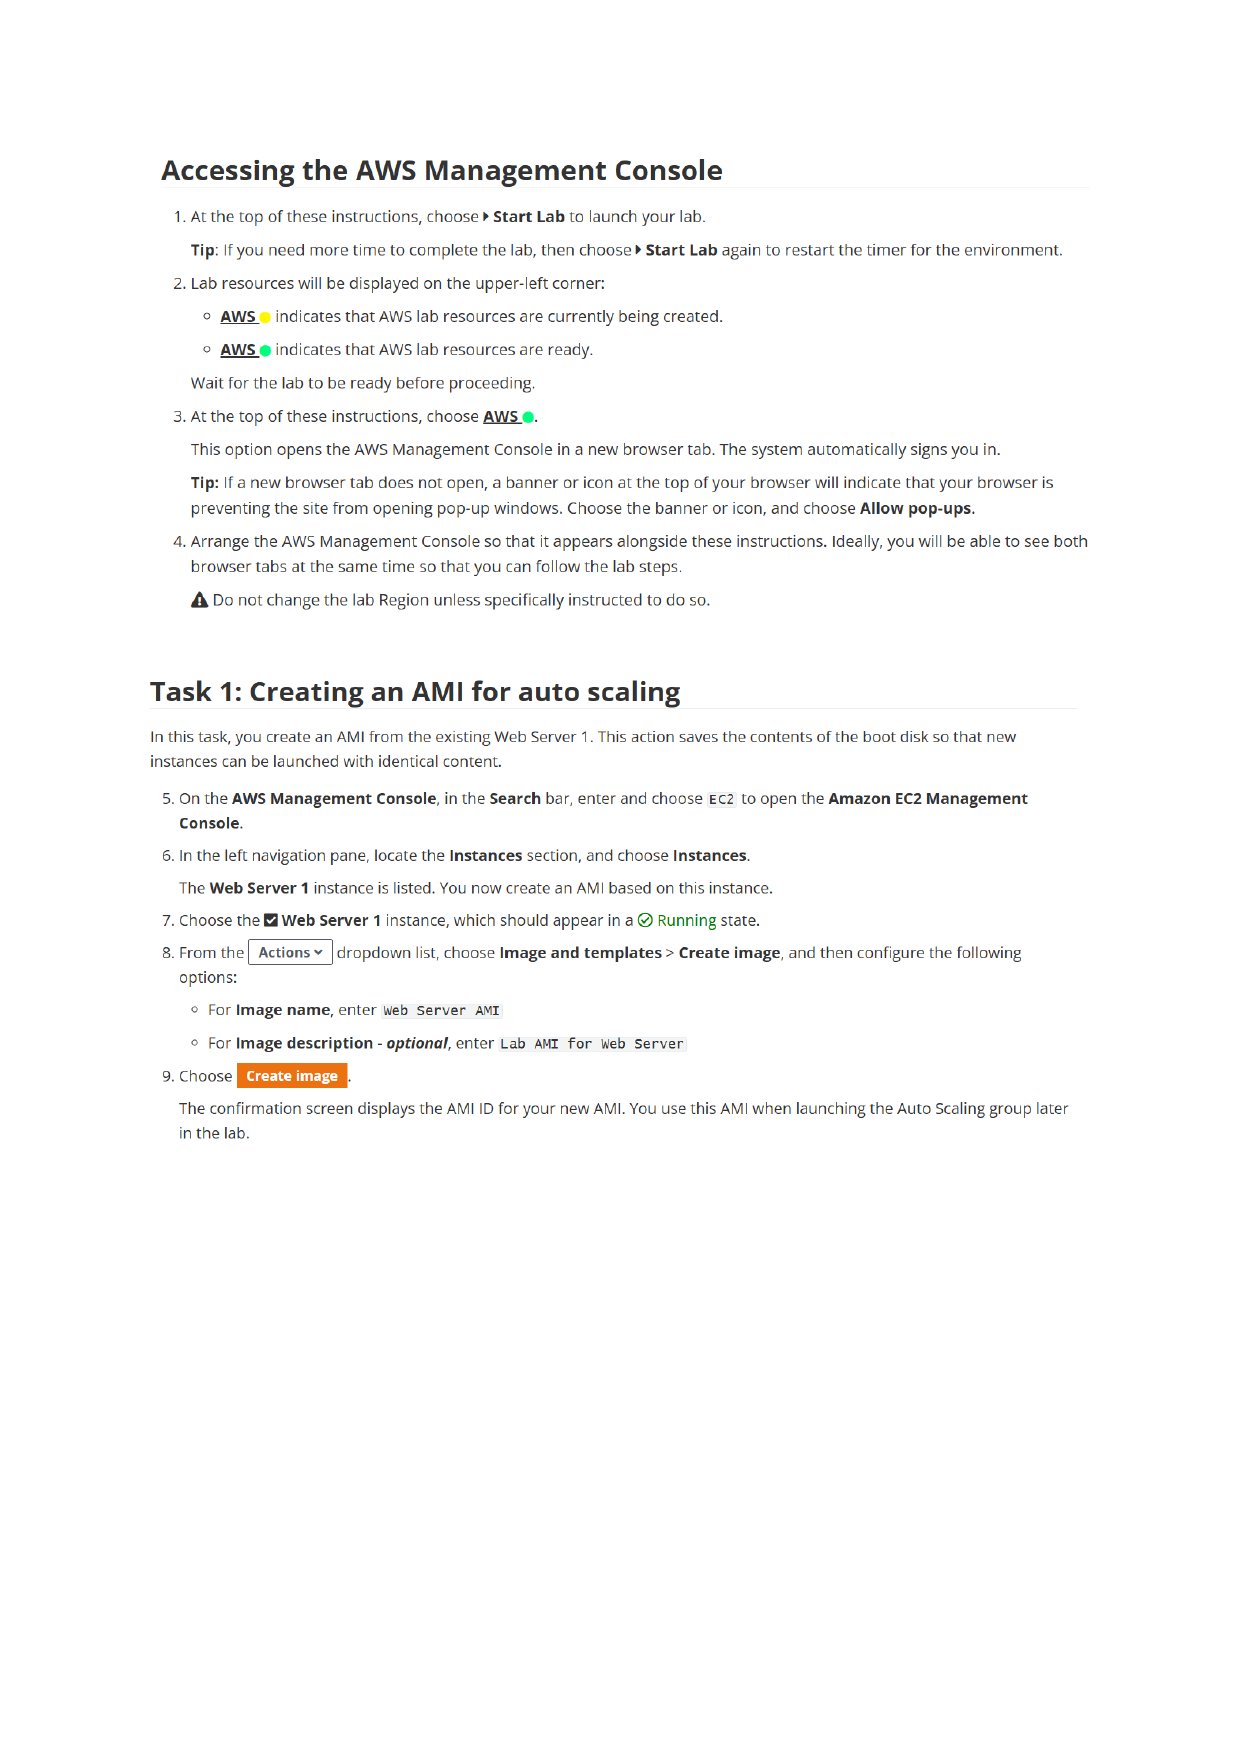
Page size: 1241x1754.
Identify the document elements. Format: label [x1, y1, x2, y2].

picture [150, 150, 1091, 613]
picture [150, 674, 1091, 1139]
